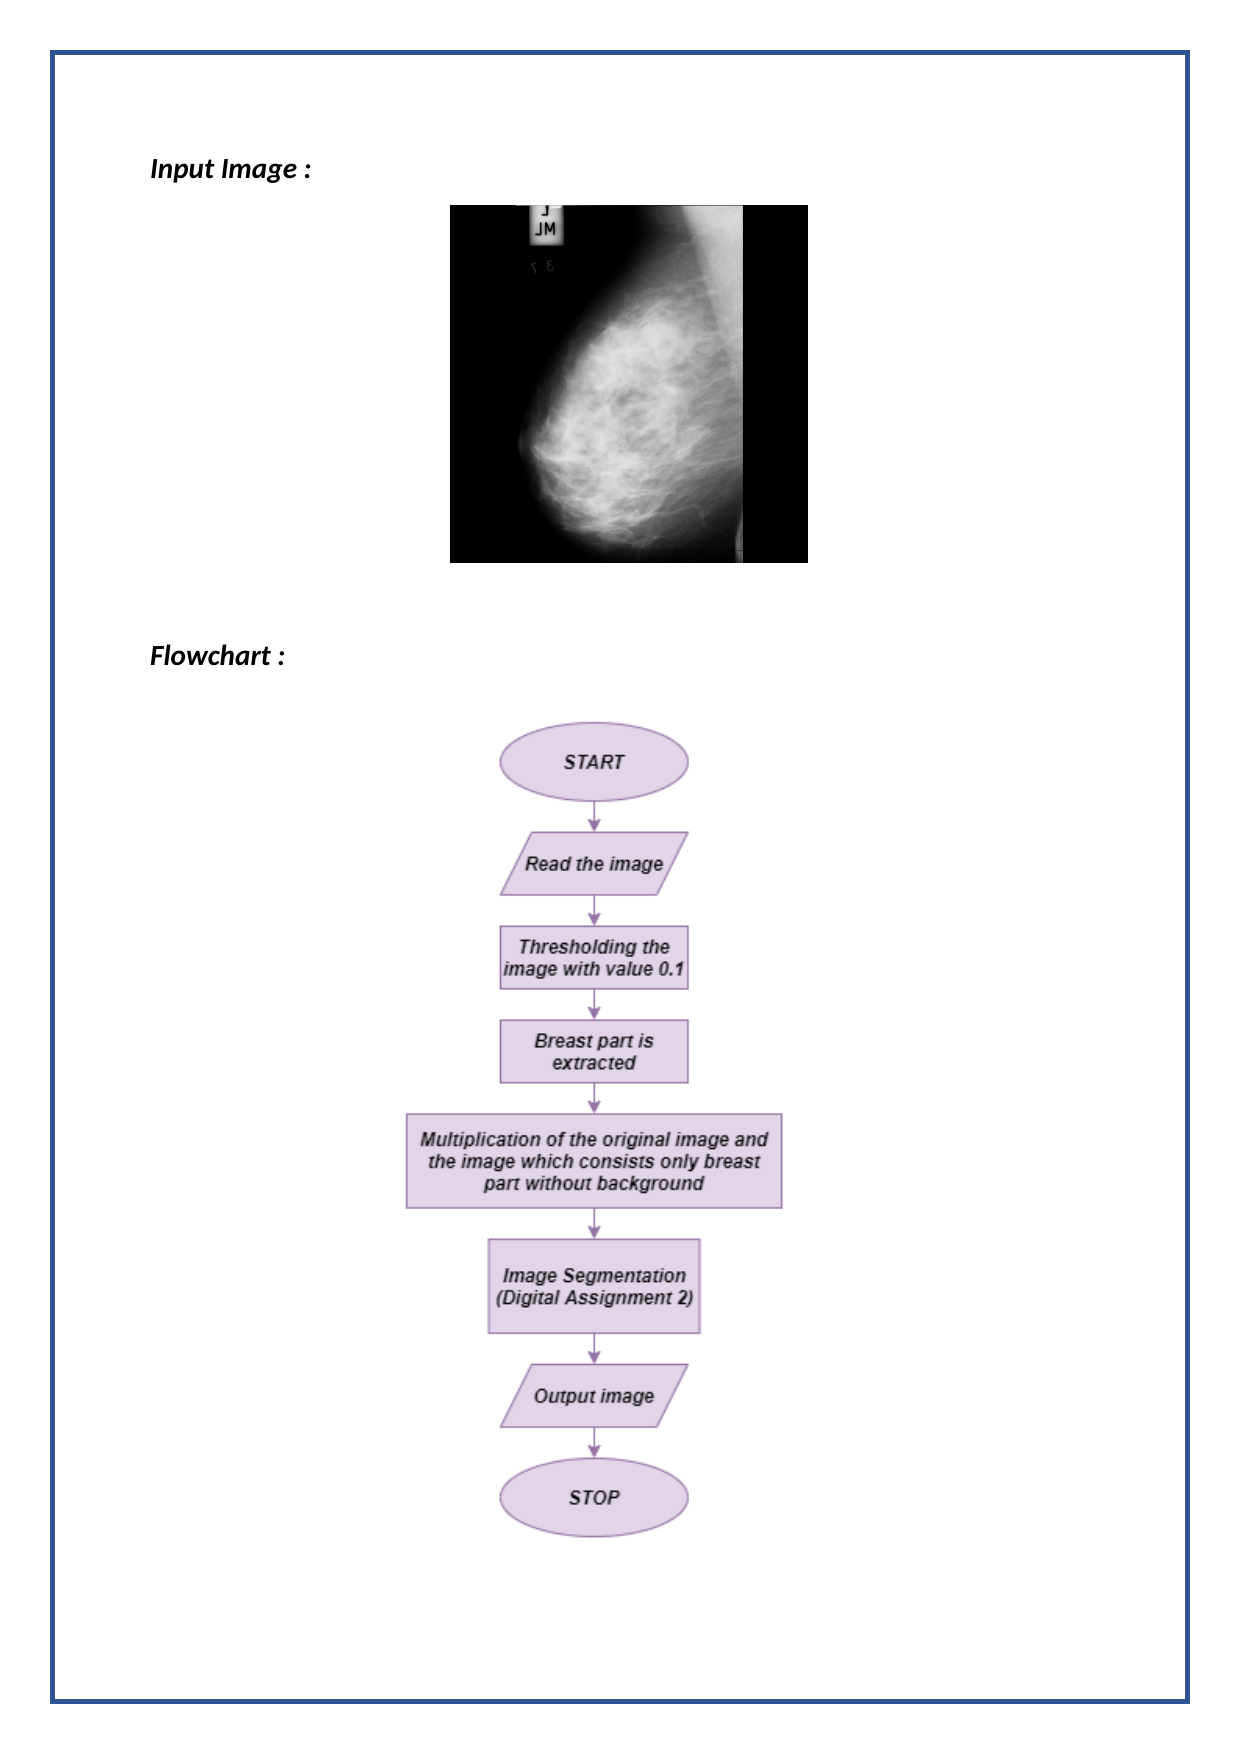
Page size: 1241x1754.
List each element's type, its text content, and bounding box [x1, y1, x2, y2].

text Input Image : [150, 150, 1090, 186]
picture [375, 692, 814, 1569]
picture [450, 205, 808, 563]
text Flowchart : [150, 637, 1090, 673]
